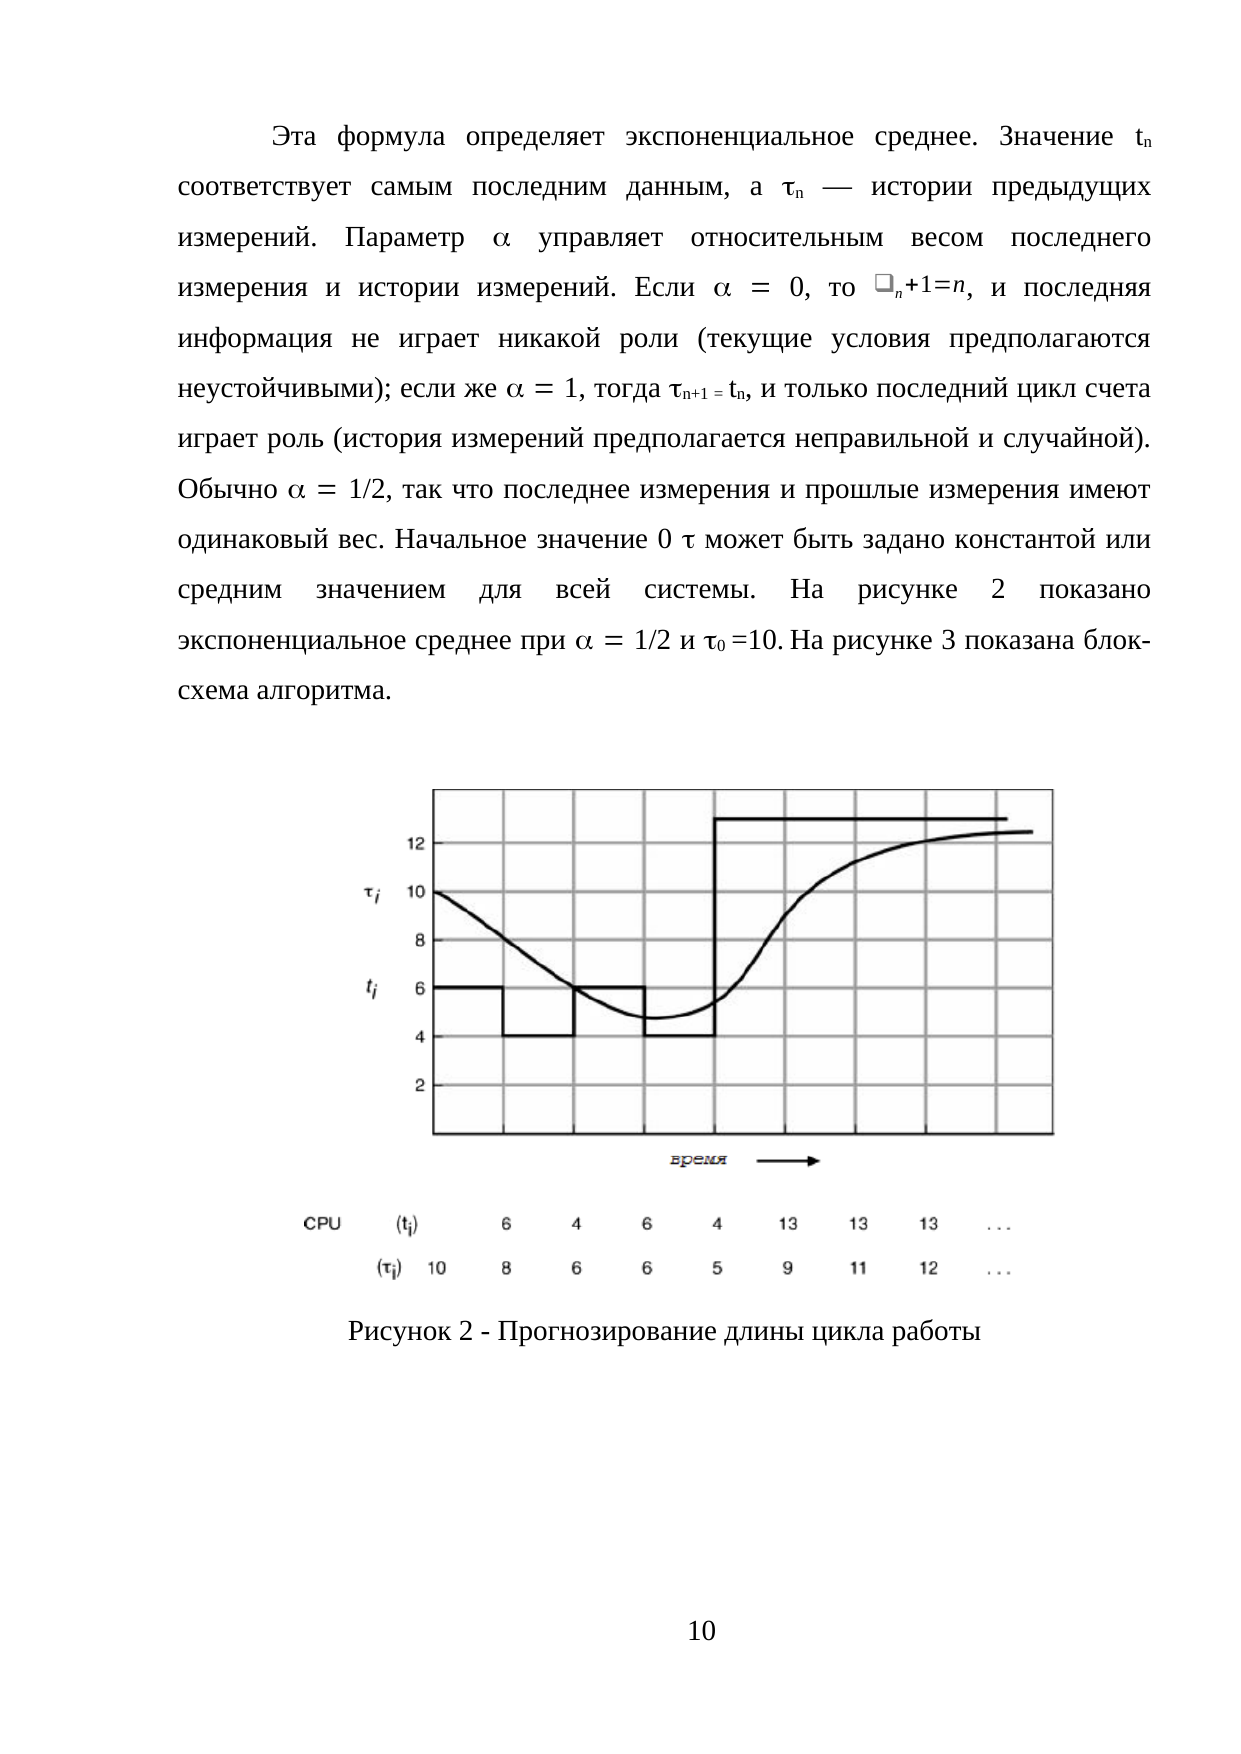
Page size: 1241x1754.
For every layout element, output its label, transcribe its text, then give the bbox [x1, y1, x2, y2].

picture [294, 772, 1108, 1297]
text Эта формула определяет экспоненциальное среднее. Значение tn соответствует самым последним данным, а n — истории предыдущих измерений. Параметр управляет относительным весом последнего измерения и истории измерений. Если 0, то , и последняя информация не играет никакой роли (текущие условия предполагаются неустойчивыми); если же 1, тогда n+1 = tn, и только последний цикл счета играет роль (история измерений предполагается неправильной и случайной). Обычно 1/2, так что последнее измерения и прошлые измерения имеют одинаковый вес. Начальное значение 0 может быть задано константой или средним значением для всей системы. На рисунке 2 показано экспоненциальное среднее при 1/2 и 0 =10. На рисунке 3 показана блок-схема алгоритма. [177, 118, 1152, 706]
